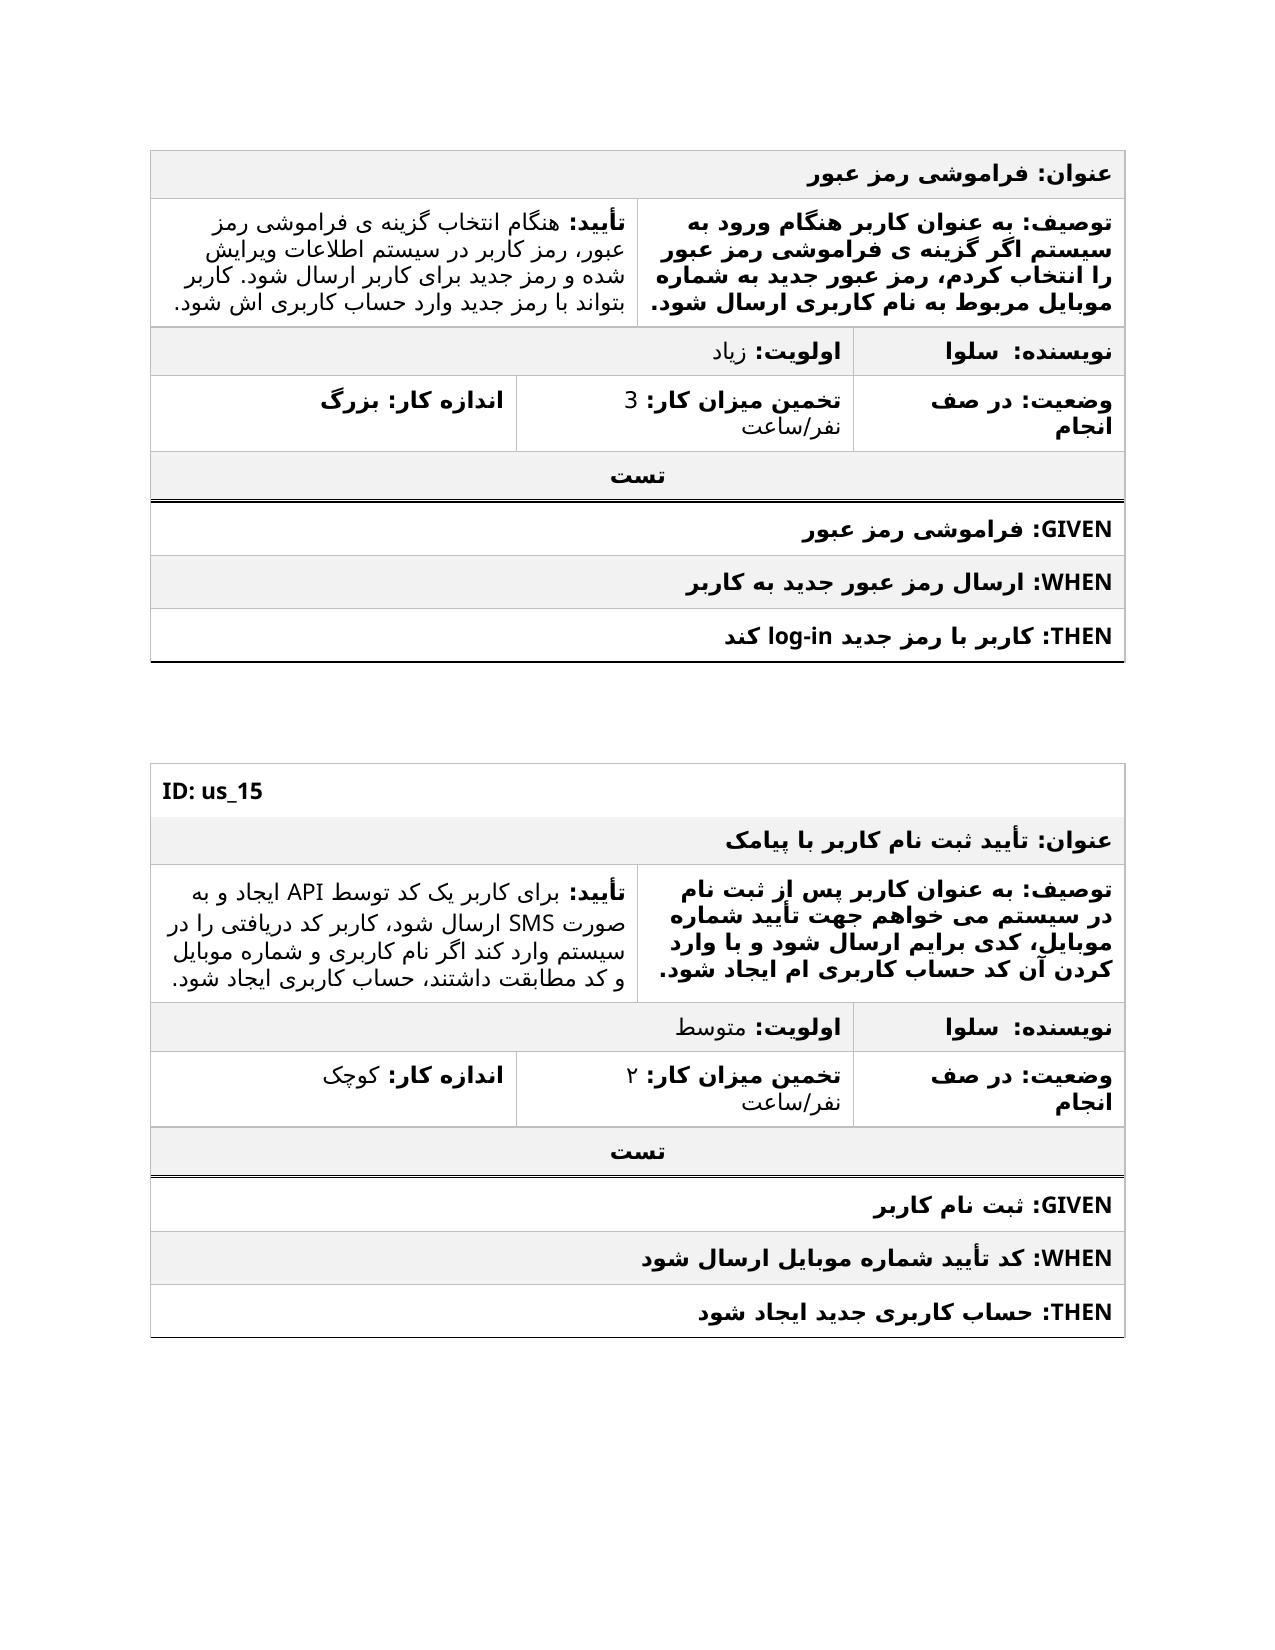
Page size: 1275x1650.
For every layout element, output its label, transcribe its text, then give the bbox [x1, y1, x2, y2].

table_cell اندازه کار: بزرگ [151, 376, 516, 451]
table_cell وضعیت: در صف انجام [854, 376, 1124, 451]
table_cell تخمین میزان کار: 3 نفر/ساعت [517, 376, 853, 451]
table_cell توصیف: به عنوان کاربر هنگام ورود به سیستم اگر گزینه ی فراموشی رمز عبور را انتخاب کردم، رمز عبور جدید به شماره موبایل مربوط به نام کاربری ارسال شود. [638, 199, 1124, 326]
table_cell WHEN: ارسال رمز عبور جدید به کاربر [151, 556, 1124, 608]
table_cell نویسنده: سلوا [854, 1003, 1124, 1051]
table_cell تست [151, 452, 1124, 499]
table_cell GIVEN: فراموشی رمز عبور [151, 503, 1124, 555]
table_cell WHEN: کد تأیید شماره موبایل ارسال شود [151, 1232, 1124, 1284]
table_cell GIVEN: ثبت نام کاربر [151, 1178, 1124, 1231]
table_cell اندازه کار: کوچک [151, 1052, 516, 1126]
table_cell نویسنده: سلوا [854, 328, 1124, 375]
table_cell تأیید: هنگام انتخاب گزینه ی فراموشی رمز عبور، رمز کاربر در سیستم اطلاعات ویرایش شده و رمز جدید برای کاربر ارسال شود. کاربر بتواند با رمز جدید وارد حساب کاربری اش شود. [151, 199, 637, 326]
table_cell توصیف: به عنوان کاربر پس از ثبت نام در سیستم می خواهم جهت تأیید شماره موبایل، کدی برایم ارسال شود و با وارد کردن آن کد حساب کاربری ام ایجاد شود. [638, 865, 1124, 1002]
table_cell اولویت: متوسط [151, 1003, 853, 1051]
table_cell تست [151, 1128, 1124, 1175]
table_cell THEN: حساب کاربری جدید ایجاد شود [151, 1285, 1124, 1337]
table_cell عنوان: تأیید ثبت نام کاربر با پیامک [151, 817, 1124, 864]
table_header ID: us_15 [151, 764, 1124, 817]
table_cell عنوان: فراموشی رمز عبور [151, 151, 1124, 198]
table_cell THEN: کاربر با رمز جدید log-in کند [151, 609, 1124, 661]
table_cell اولویت: زیاد [151, 328, 853, 375]
table_cell تأیید: برای کاربر یک کد توسط API ایجاد و به صورت SMS ارسال شود، کاربر کد دریافتی را در سیستم وارد کند اگر نام کاربری و شماره موبایل و کد مطابقت داشتند، حساب کاربری ایجاد شود. [151, 865, 637, 1002]
table_cell تخمین میزان کار: ۲ نفر/ساعت [517, 1052, 853, 1126]
table_cell وضعیت: در صف انجام [854, 1052, 1124, 1126]
